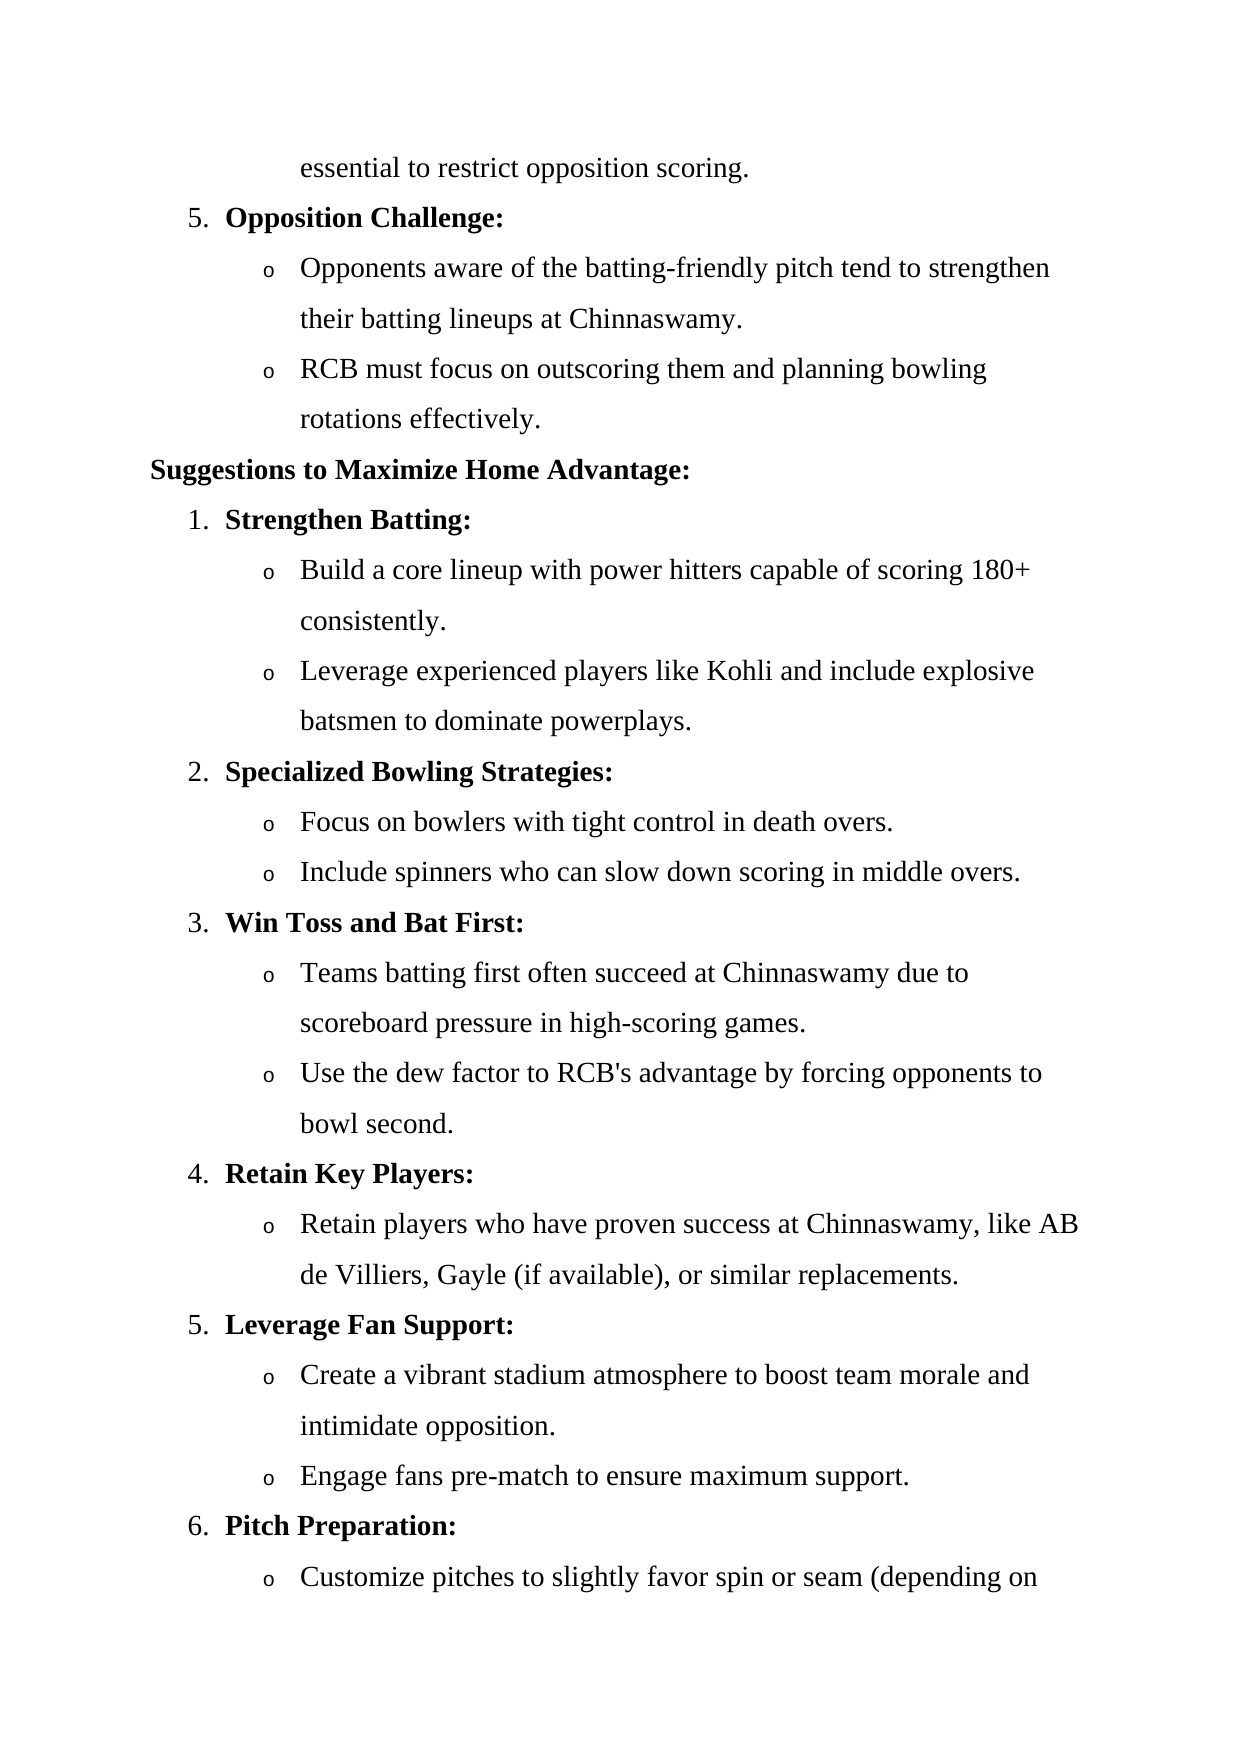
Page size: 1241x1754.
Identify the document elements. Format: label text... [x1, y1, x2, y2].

list Engage fans pre-match to ensure maximum support. [262, 1458, 1090, 1492]
list Leverage experienced players like Kohli and include explosive batsmen to dominate powerplays. [262, 653, 1090, 737]
list Create a vibrant stadium atmosphere to boost team morale and intimidate opposition. [262, 1357, 1090, 1441]
text Suggestions to Maximize Home Advantage: [150, 452, 1090, 485]
list Opposition Challenge: [187, 200, 1090, 234]
list Include spinners who can slow down scoring in middle overs. [262, 854, 1090, 888]
list Pitch Preparation: [187, 1508, 1090, 1542]
list Focus on bowlers with tight control in death overs. [262, 804, 1090, 838]
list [262, 150, 1090, 183]
list Opponents aware of the batting-friendly pitch tend to strengthen their batting lineups at Chinnaswamy. [262, 251, 1090, 334]
list Specialized Bowling Strategies: [187, 754, 1090, 787]
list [262, 1559, 1090, 1592]
list Retain Key Players: [187, 1156, 1090, 1190]
list Build a core lineup with power hitters capable of scoring 180+ consistently. [262, 552, 1090, 636]
list RCB must focus on outscoring them and planning bowling rotations effectively. [262, 351, 1090, 435]
list Retain players who have proven success at Chinnaswamy, like AB de Villiers, Gayle (if available), or similar replacements. [262, 1207, 1090, 1290]
list Teams batting first often succeed at Chinnaswamy due to scoreboard pressure in high-scoring games. [262, 955, 1090, 1039]
list Leverage Fan Support: [187, 1307, 1090, 1341]
list Win Toss and Bat First: [187, 905, 1090, 938]
list Use the dew factor to RCB's advantage by forcing opponents to bowl second. [262, 1056, 1090, 1139]
list Strengthen Batting: [187, 502, 1090, 536]
